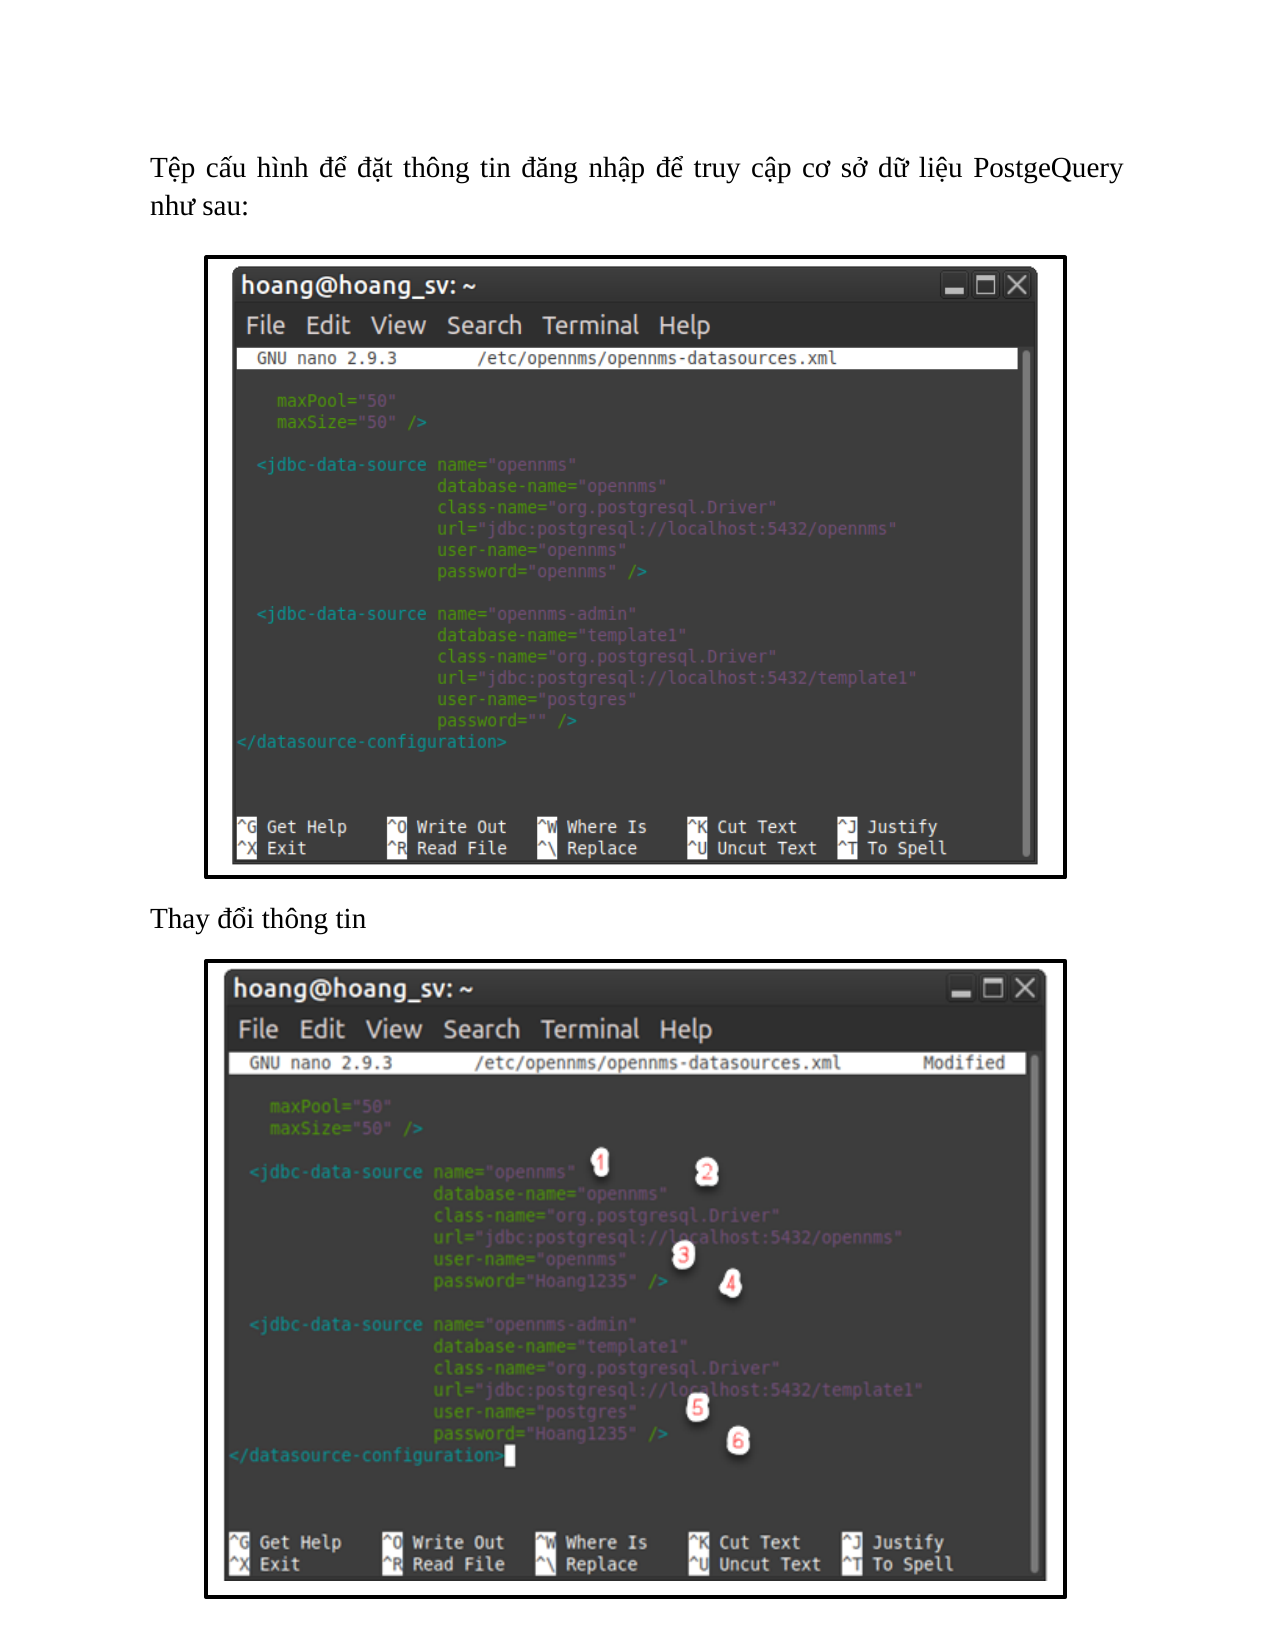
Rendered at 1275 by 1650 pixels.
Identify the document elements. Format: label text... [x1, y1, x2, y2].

text Tệp cấu hình để đặt thông tin đăng nhập để truy cập cơ sở dữ liệu PostgeQuery như sau: [150, 150, 1125, 222]
picture [223, 968, 1049, 1581]
text Thay đổi thông tin [150, 901, 1125, 934]
picture [232, 265, 1039, 867]
